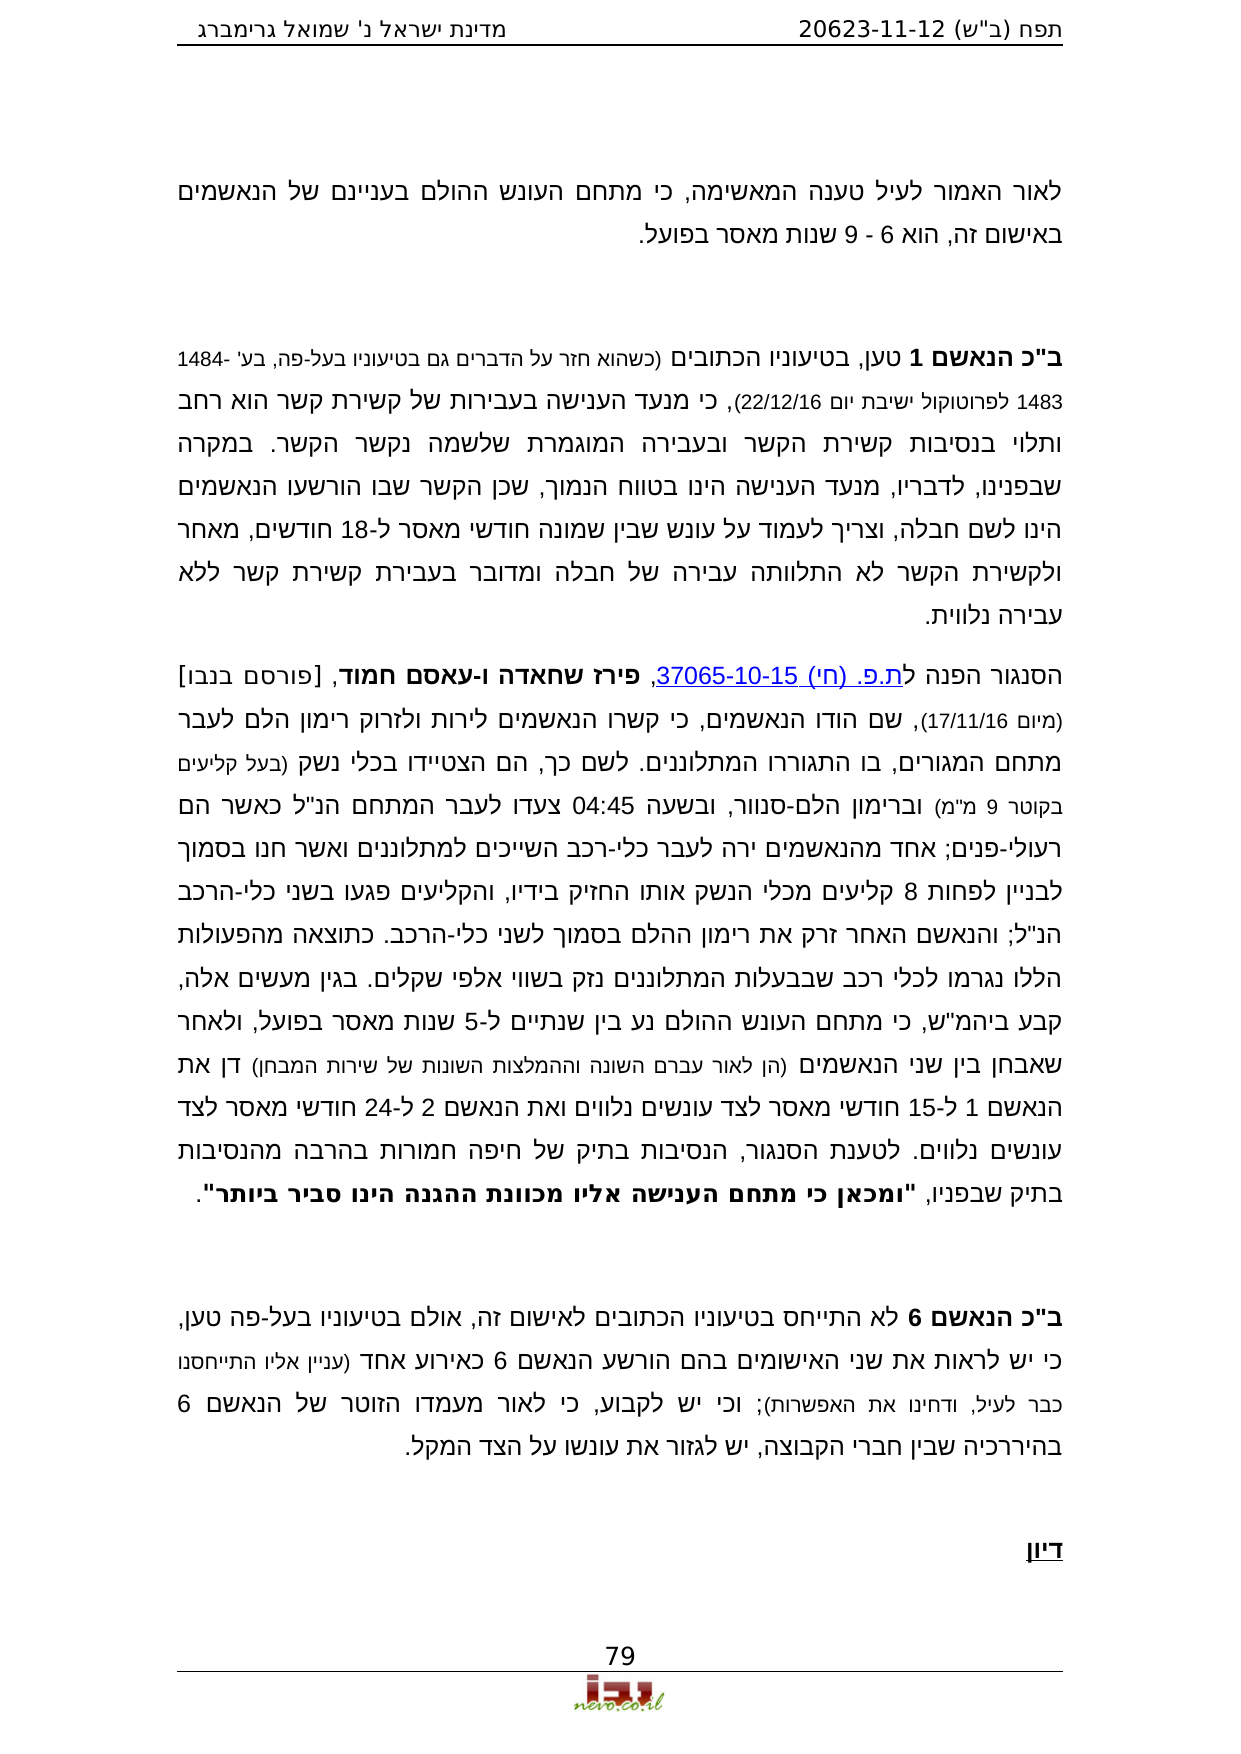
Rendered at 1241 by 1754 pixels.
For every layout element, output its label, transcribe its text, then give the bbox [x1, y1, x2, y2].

text ב"כ הנאשם 1 טען, בטיעוניו הכתובים (כשהוא חזר על הדברים גם בטיעוניו בעל-פה, בע' 1484-1483 לפרוטוקול ישיבת יום 22/12/16), כי מנעד הענישה בעבירות של קשירת קשר הוא רחב ותלוי בנסיבות קשירת הקשר ובעבירה המוגמרת שלשמה נקשר הקשר. במקרה שבפנינו, לדבריו, מנעד הענישה הינו בטווח הנמוך, שכן הקשר שבו הורשעו הנאשמים הינו לשם חבלה, וצריך לעמוד על עונש שבין שמונה חודשי מאסר ל-18 חודשים, מאחר ולקשירת הקשר לא התלוותה עבירה של חבלה ומדובר בעבירת קשירת קשר ללא עבירה נלווית. [177, 342, 1063, 630]
text ב"כ הנאשם 6 לא התייחס בטיעוניו הכתובים לאישום זה, אולם בטיעוניו בעל-פה טען, כי יש לראות את שני האישומים בהם הורשע הנאשם 6 כאירוע אחד (עניין אליו התייחסנו כבר לעיל, ודחינו את האפשרות); וכי יש לקבוע, כי לאור מעמדו הזוטר של הנאשם 6 בהיררכיה שבין חברי הקבוצה, יש לגזור את עונשו על הצד המקל. [177, 1302, 1063, 1461]
text לאור האמור לעיל טענה המאשימה, כי מתחם העונש ההולם בעניינם של הנאשמים באישום זה, הוא 6 - 9 שנות מאסר בפועל. [177, 177, 1063, 249]
text דיון [177, 1535, 1063, 1563]
picture [574, 1674, 666, 1712]
text הסנגור הפנה לת.פ. (חי) 37065-10-15, פירז שחאדה ו-עאסם חמוד, [פורסם בנבו] (מיום 17/11/16), שם הודו הנאשמים, כי קשרו הנאשמים לירות ולזרוק רימון הלם לעבר מתחם המגורים, בו התגוררו המתלוננים. לשם כך, הם הצטיידו בכלי נשק (בעל קליעים בקוטר ) וברימון הלם-סנוור, ובשעה 04:45 צעדו לעבר המתחם הנ"ל כאשר הם רעולי-פנים; אחד מהנאשמים ירה לעבר כלי-רכב השייכים למתלוננים ואשר חנו בסמוך לבניין לפחות 8 קליעים מכלי הנשק אותו החזיק בידיו, והקליעים פגעו בשני כלי-הרכב הנ"ל; והנאשם האחר זרק את רימון ההלם בסמוך לשני כלי-הרכב. כתוצאה מהפעולות הללו נגרמו לכלי רכב שבבעלות המתלוננים נזק בשווי אלפי שקלים. בגין מעשים אלה, קבע ביהמ"ש, כי מתחם העונש ההולם נע בין שנתיים ל-5 שנות מאסר בפועל, ולאחר שאבחן בין שני הנאשמים (הן לאור עברם השונה וההמלצות השונות של שירות המבחן) דן את הנאשם 1 ל-15 חודשי מאסר לצד עונשים נלווים ואת הנאשם 2 ל-24 חודשי מאסר לצד עונשים נלווים. לטענת הסנגור, הנסיבות בתיק של חיפה חמורות בהרבה מהנסיבות בתיק שבפניו, "ומכאן כי מתחם הענישה אליו מכוונת ההגנה הינו סביר ביותר". [177, 661, 1063, 1209]
